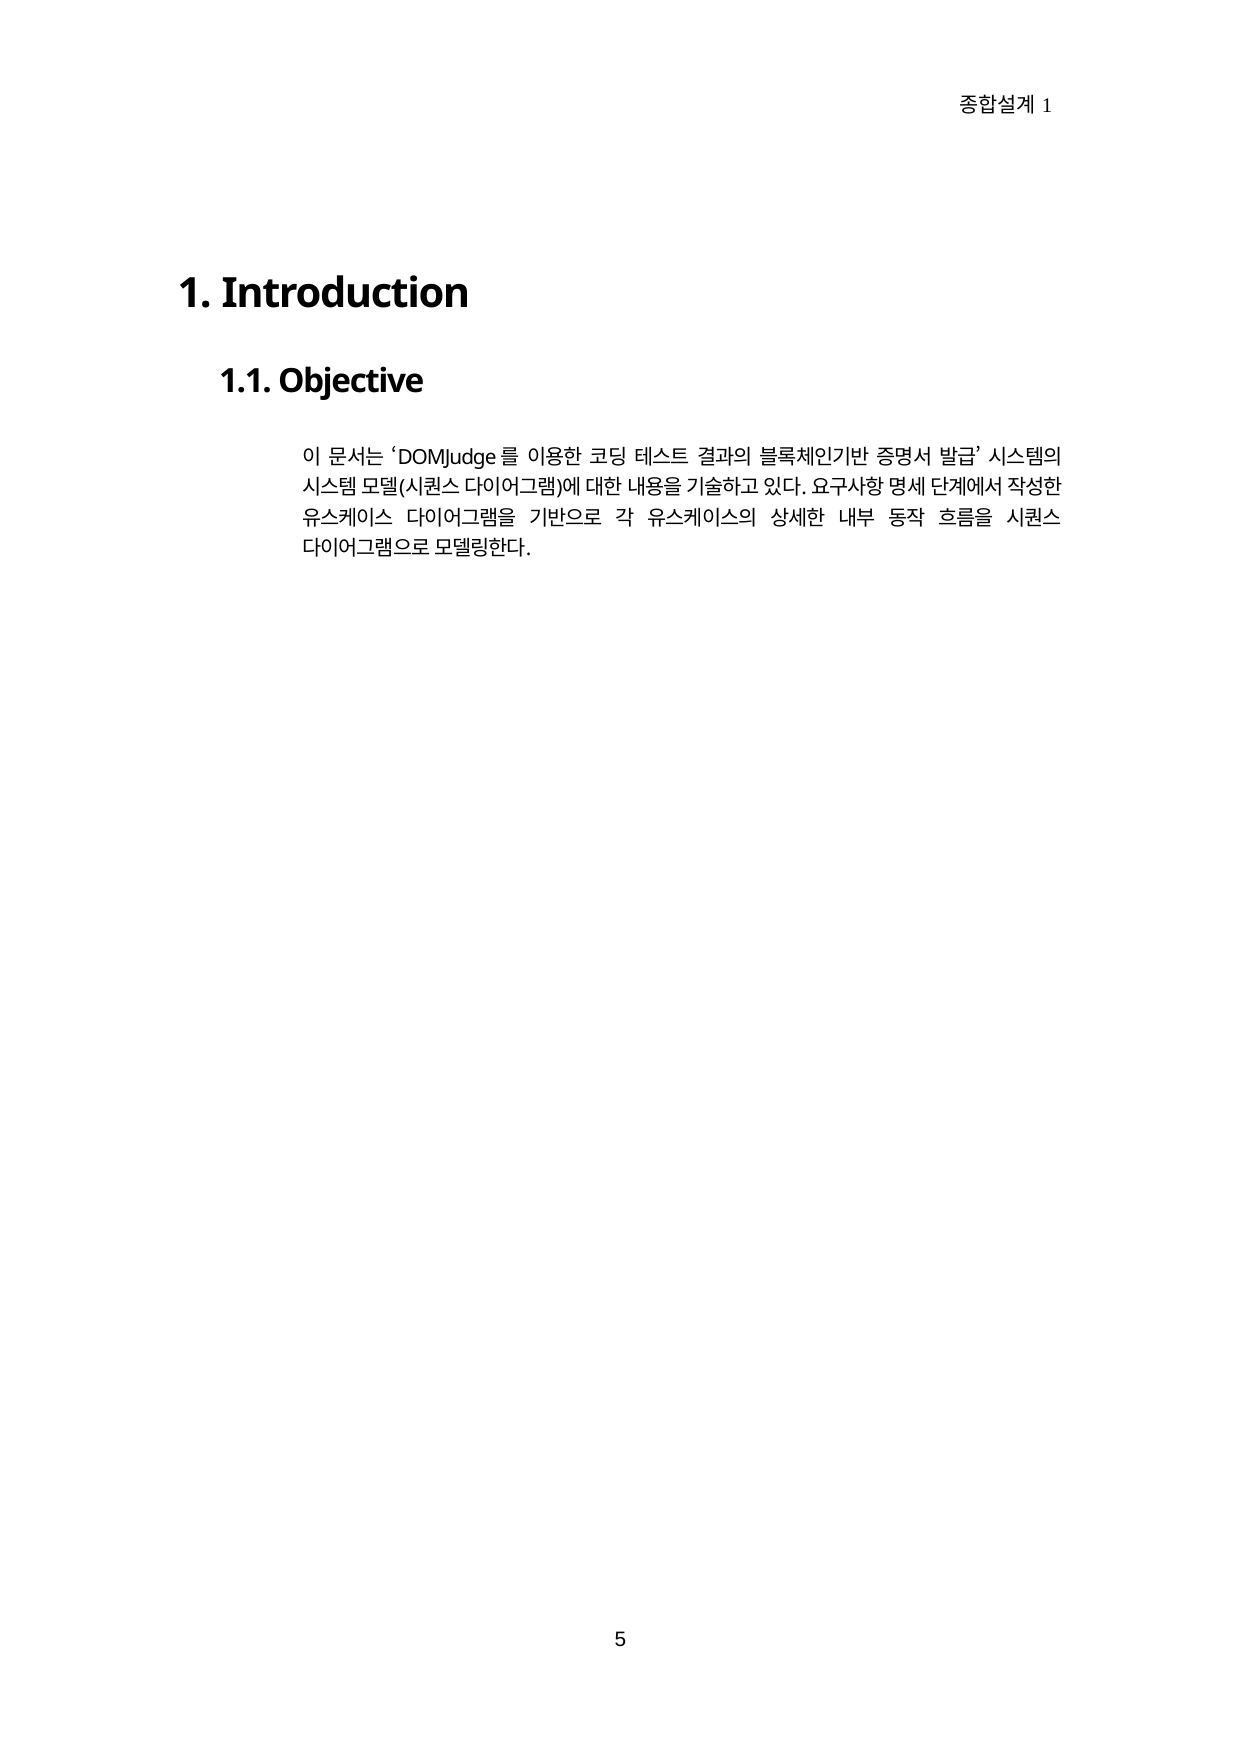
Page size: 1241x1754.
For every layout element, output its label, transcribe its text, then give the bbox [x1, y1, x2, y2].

subtitle Introduction [177, 263, 1063, 320]
text 이 문서는 ‘DOMJudge를 이용한 코딩 테스트 결과의 블록체인기반 증명서 발급’ 시스템의 시스템 모델(시퀀스 다이어그램)에 대한 내용을 기술하고 있다. 요구사항 명세 단계에서 작성한 유스케이스 다이어그램을 기반으로 각 유스케이스의 상세한 내부 동작 흐름을 시퀀스 다이어그램으로 모델링한다. [302, 440, 1063, 561]
subtitle Objective [219, 357, 959, 403]
